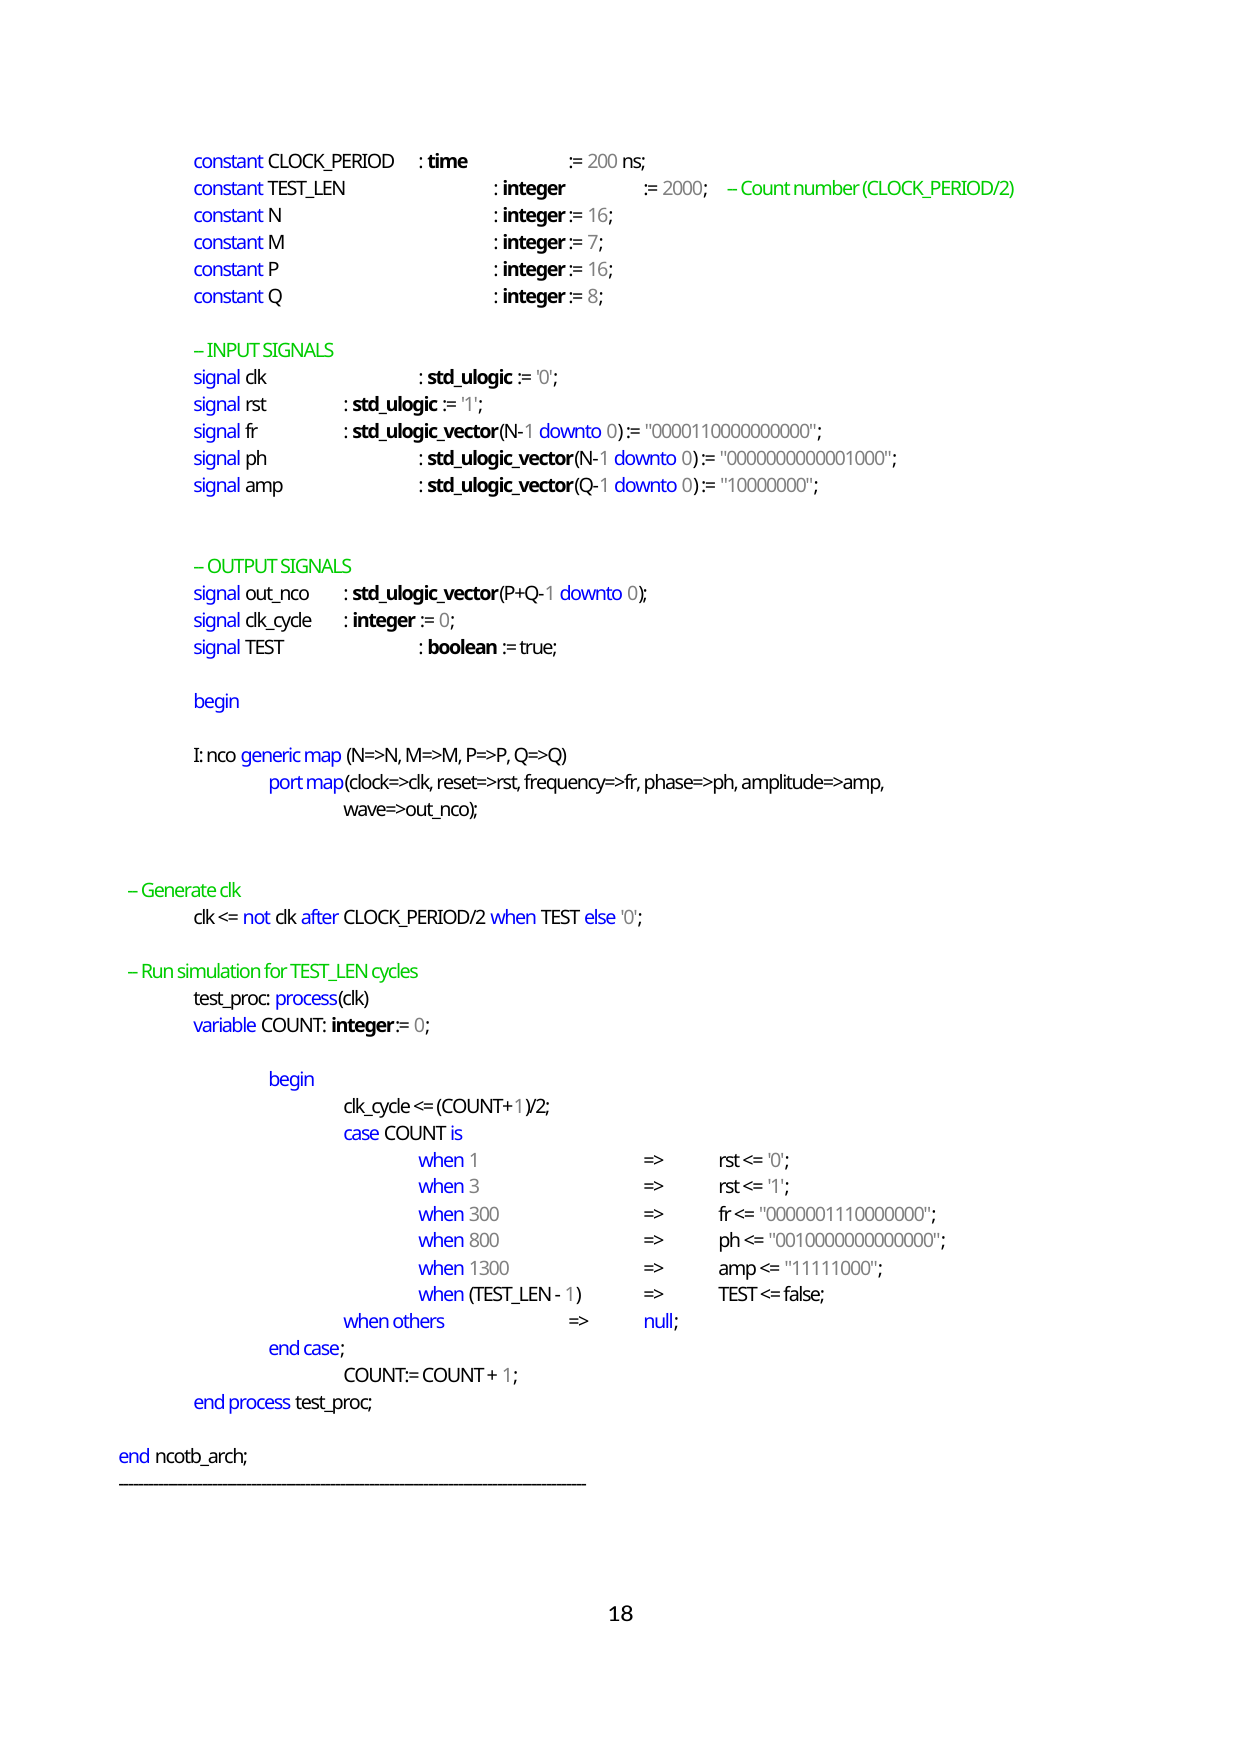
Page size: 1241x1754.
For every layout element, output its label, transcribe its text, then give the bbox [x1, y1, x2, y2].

text -- Run simulation for TEST_LEN cycles [118, 957, 1122, 984]
text wave=>out_nco); [268, 795, 1122, 822]
text signal out_nco : std_ulogic_vector(P+Q-1 downto 0); [118, 579, 1122, 606]
text -- Generate clk [118, 876, 1122, 903]
text variable COUNT: integer:= 0; [118, 1011, 1122, 1038]
text signal rst : std_ulogic := '1'; [118, 390, 1122, 417]
text clk_cycle <= (COUNT+1)/2; [118, 1092, 1122, 1119]
text constant Q : integer := 8; [118, 282, 1122, 309]
text test_proc: process(clk) [118, 984, 1122, 1011]
text when 800 => ph <= "0010000000000000"; [118, 1227, 1122, 1254]
text port map(clock=>clk, reset=>rst, frequency=>fr, phase=>ph, amplitude=>amp, [118, 768, 1122, 795]
text begin [118, 687, 1122, 714]
text constant TEST_LEN : integer := 2000; -- Count number (CLOCK_PERIOD/2) [118, 174, 1122, 202]
text ----------------------------------------------------------------------------------------------- [118, 1469, 1122, 1497]
text signal TEST : boolean := true; [118, 633, 1122, 660]
text constant M : integer := 7; [118, 228, 1122, 256]
text signal clk : std_ulogic := '0'; [118, 363, 1122, 390]
text I: nco generic map (N=>N, M=>M, P=>P, Q=>Q) [118, 741, 1122, 768]
text when 3 => rst <= '1'; [118, 1173, 1122, 1200]
text COUNT:= COUNT + 1; [118, 1362, 1122, 1389]
text end ncotb_arch; [118, 1443, 1122, 1469]
text end case; [118, 1335, 1122, 1362]
text when (TEST_LEN - 1) => TEST <= false; [118, 1281, 1122, 1308]
text signal fr : std_ulogic_vector(N-1 downto 0) := "0000110000000000"; [118, 417, 1122, 444]
text -- OUTPUT SIGNALS [118, 552, 1122, 579]
text when 1 => rst <= '0'; [118, 1146, 1122, 1173]
text signal amp : std_ulogic_vector(Q-1 downto 0) := "10000000"; [118, 471, 1122, 498]
text constant P : integer := 16; [118, 256, 1122, 282]
text constant CLOCK_PERIOD : time := 200 ns; [118, 148, 1122, 174]
text when others => null; [118, 1308, 1122, 1335]
text constant N : integer := 16; [118, 202, 1122, 228]
text end process test_proc; [118, 1389, 1122, 1416]
text signal ph : std_ulogic_vector(N-1 downto 0) := "0000000000001000"; [118, 444, 1122, 471]
text when 300 => fr <= "0000001110000000"; [118, 1200, 1122, 1227]
text when 1300 => amp <= "11111000"; [118, 1254, 1122, 1281]
text signal clk_cycle : integer := 0; [118, 606, 1122, 633]
text begin [118, 1065, 1122, 1092]
text case COUNT is [118, 1119, 1122, 1146]
text clk <= not clk after CLOCK_PERIOD/2 when TEST else '0'; [118, 903, 1122, 930]
text -- INPUT SIGNALS [118, 336, 1122, 363]
